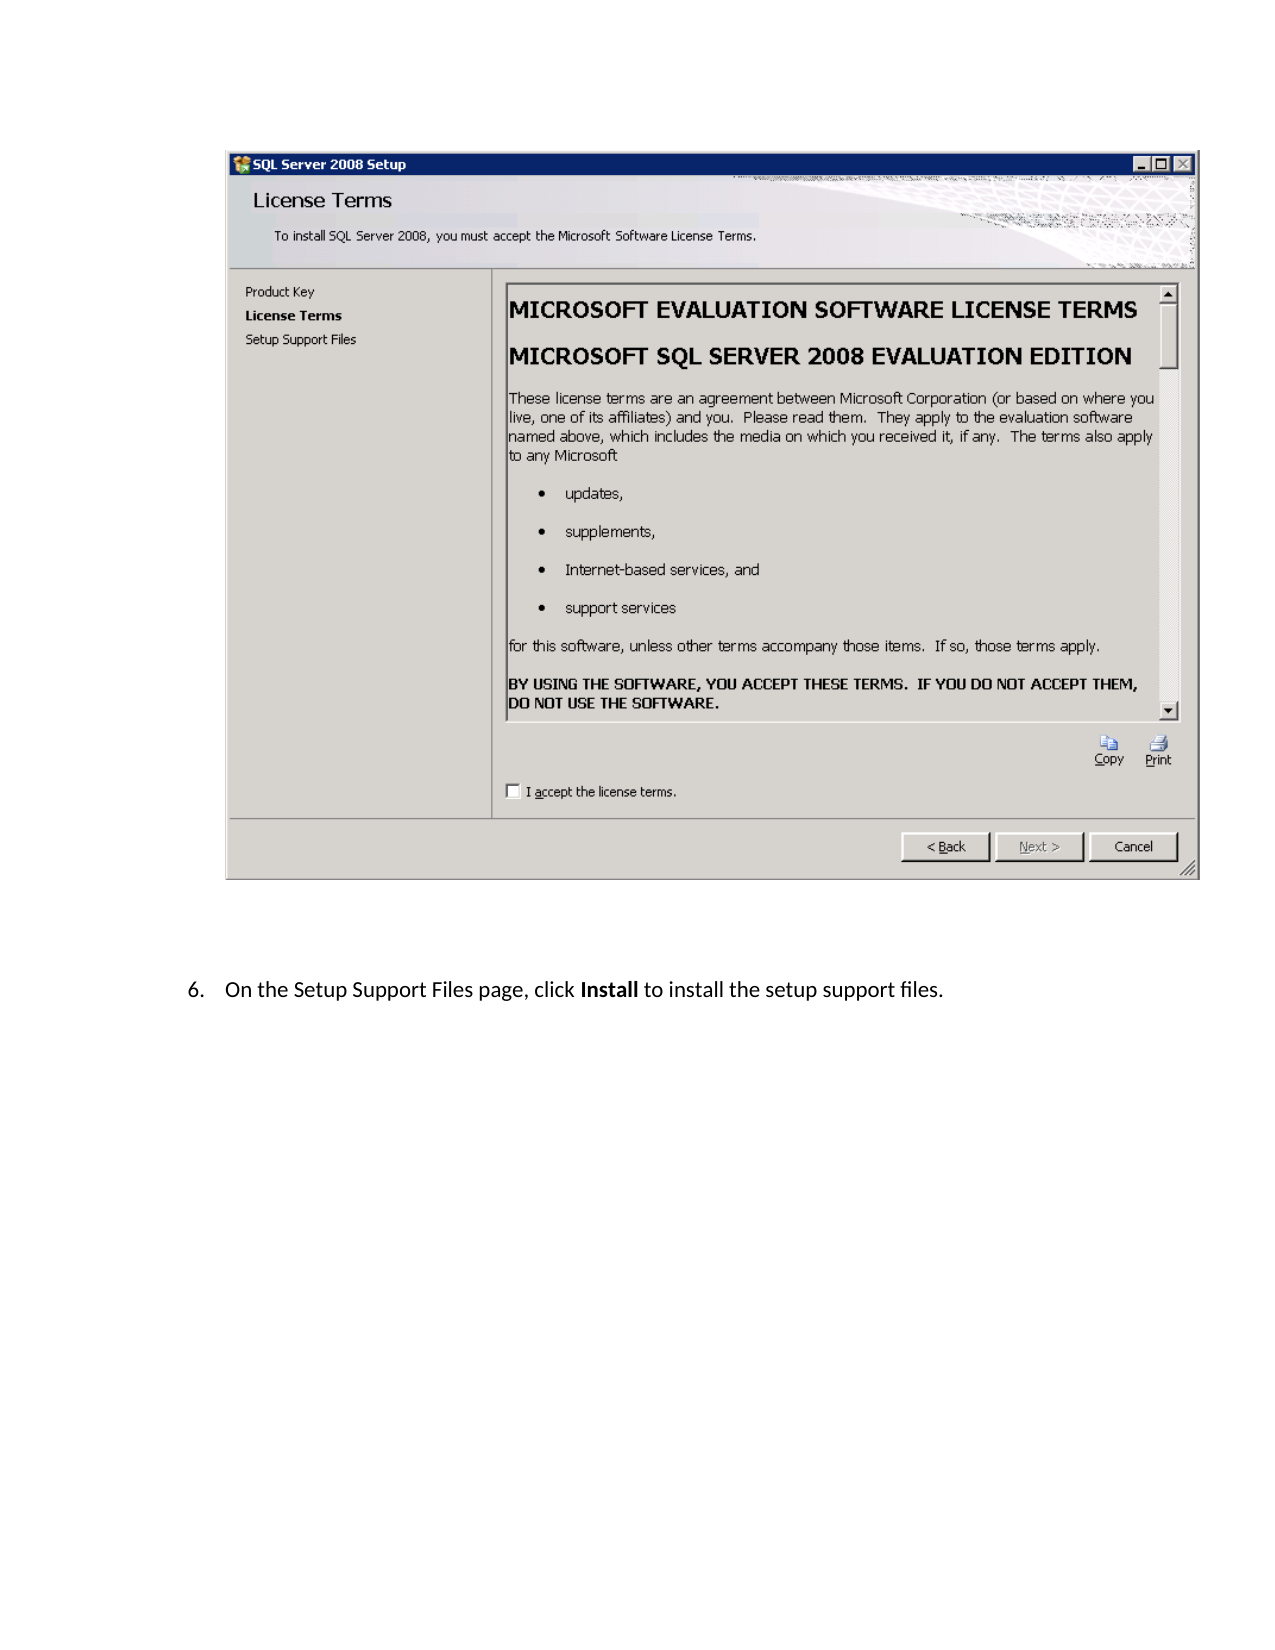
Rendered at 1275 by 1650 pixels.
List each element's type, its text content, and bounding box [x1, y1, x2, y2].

picture [225, 150, 1200, 880]
list On the Setup Support Files page, click Install to install the setup support files. [187, 975, 1125, 1003]
